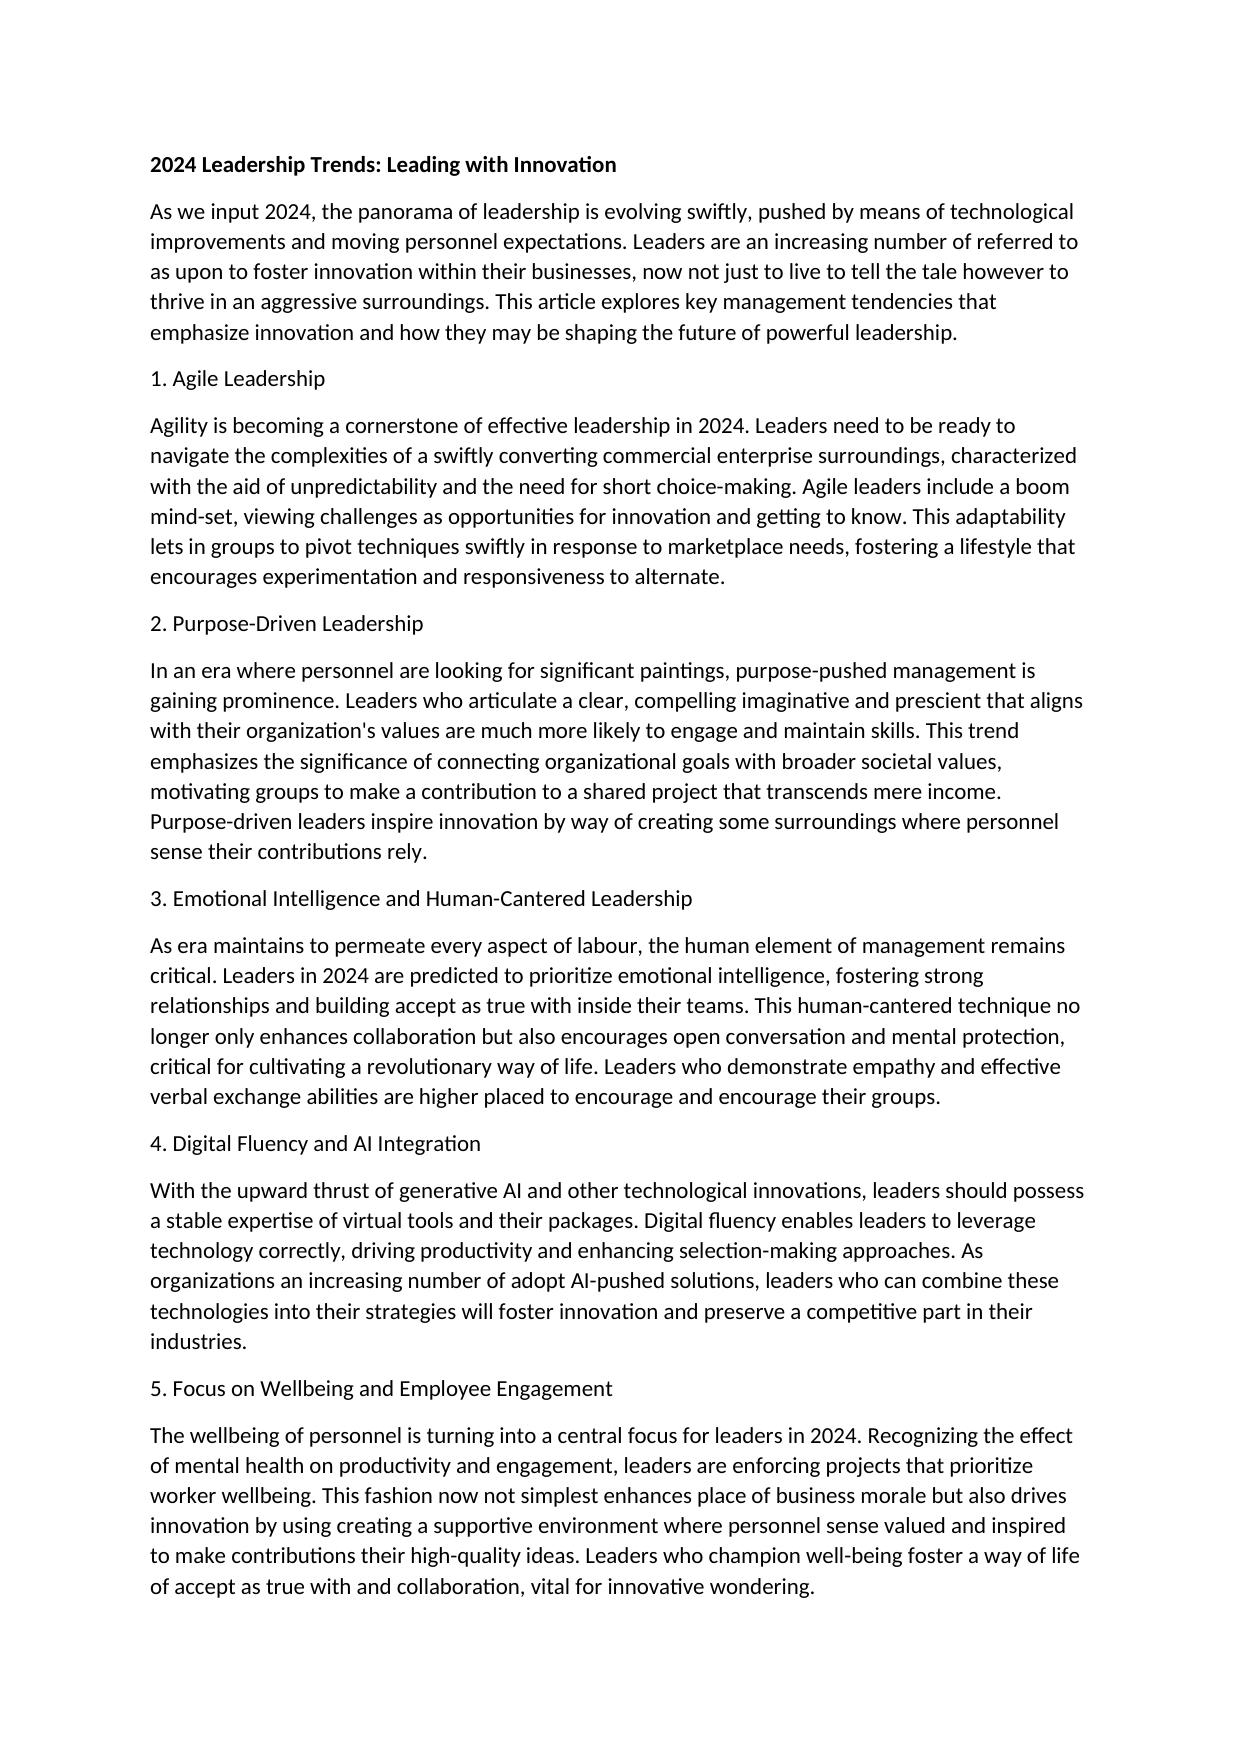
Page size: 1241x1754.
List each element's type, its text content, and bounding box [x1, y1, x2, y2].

text 4. Digital Fluency and AI Integration [150, 1129, 1090, 1157]
text Agility is becoming a cornerstone of effective leadership in 2024. Leaders need to be ready to navigate the complexities of a swiftly converting commercial enterprise surroundings, characterized with the aid of unpredictability and the need for short choice-making. Agile leaders include a boom mind-set, viewing challenges as opportunities for innovation and getting to know. This adaptability lets in groups to pivot techniques swiftly in response to marketplace needs, fostering a lifestyle that encourages experimentation and responsiveness to alternate. [150, 411, 1090, 591]
text The wellbeing of personnel is turning into a central focus for leaders in 2024. Recognizing the effect of mental health on productivity and engagement, leaders are enforcing projects that prioritize worker wellbeing. This fashion now not simplest enhances place of business morale but also drives innovation by using creating a supportive environment where personnel sense valued and inspired to make contributions their high-quality ideas. Leaders who champion well-being foster a way of life of accept as true with and collaboration, vital for innovative wondering. [150, 1421, 1090, 1600]
text 2024 Leadership Trends: Leading with Innovation [150, 150, 1090, 178]
text 5. Focus on Wellbeing and Employee Engagement [150, 1374, 1090, 1402]
text As we input 2024, the panorama of leadership is evolving swiftly, pushed by means of technological improvements and moving personnel expectations. Leaders are an increasing number of referred to as upon to foster innovation within their businesses, now not just to live to tell the tale however to thrive in an aggressive surroundings. This article explores key management tendencies that emphasize innovation and how they may be shaping the future of powerful leadership. [150, 197, 1090, 346]
text With the upward thrust of generative AI and other technological innovations, leaders should possess a stable expertise of virtual tools and their packages. Digital fluency enables leaders to leverage technology correctly, driving productivity and enhancing selection-making approaches. As organizations an increasing number of adopt AI-pushed solutions, leaders who can combine these technologies into their strategies will foster innovation and preserve a competitive part in their industries. [150, 1176, 1090, 1355]
text In an era where personnel are looking for significant paintings, purpose-pushed management is gaining prominence. Leaders who articulate a clear, compelling imaginative and prescient that aligns with their organization's values are much more likely to engage and maintain skills. This trend emphasizes the significance of connecting organizational goals with broader societal values, motivating groups to make a contribution to a shared project that transcends mere income. Purpose-driven leaders inspire innovation by way of creating some surroundings where personnel sense their contributions rely. [150, 656, 1090, 866]
text 3. Emotional Intelligence and Human-Cantered Leadership [150, 884, 1090, 912]
text 1. Agile Leadership [150, 364, 1090, 393]
text As era maintains to permeate every aspect of labour, the human element of management remains critical. Leaders in 2024 are predicted to prioritize emotional intelligence, fostering strong relationships and building accept as true with inside their teams. This human-cantered technique no longer only enhances collaboration but also encourages open conversation and mental protection, critical for cultivating a revolutionary way of life. Leaders who demonstrate empathy and effective verbal exchange abilities are higher placed to encourage and encourage their groups. [150, 931, 1090, 1110]
text 2. Purpose-Driven Leadership [150, 609, 1090, 637]
